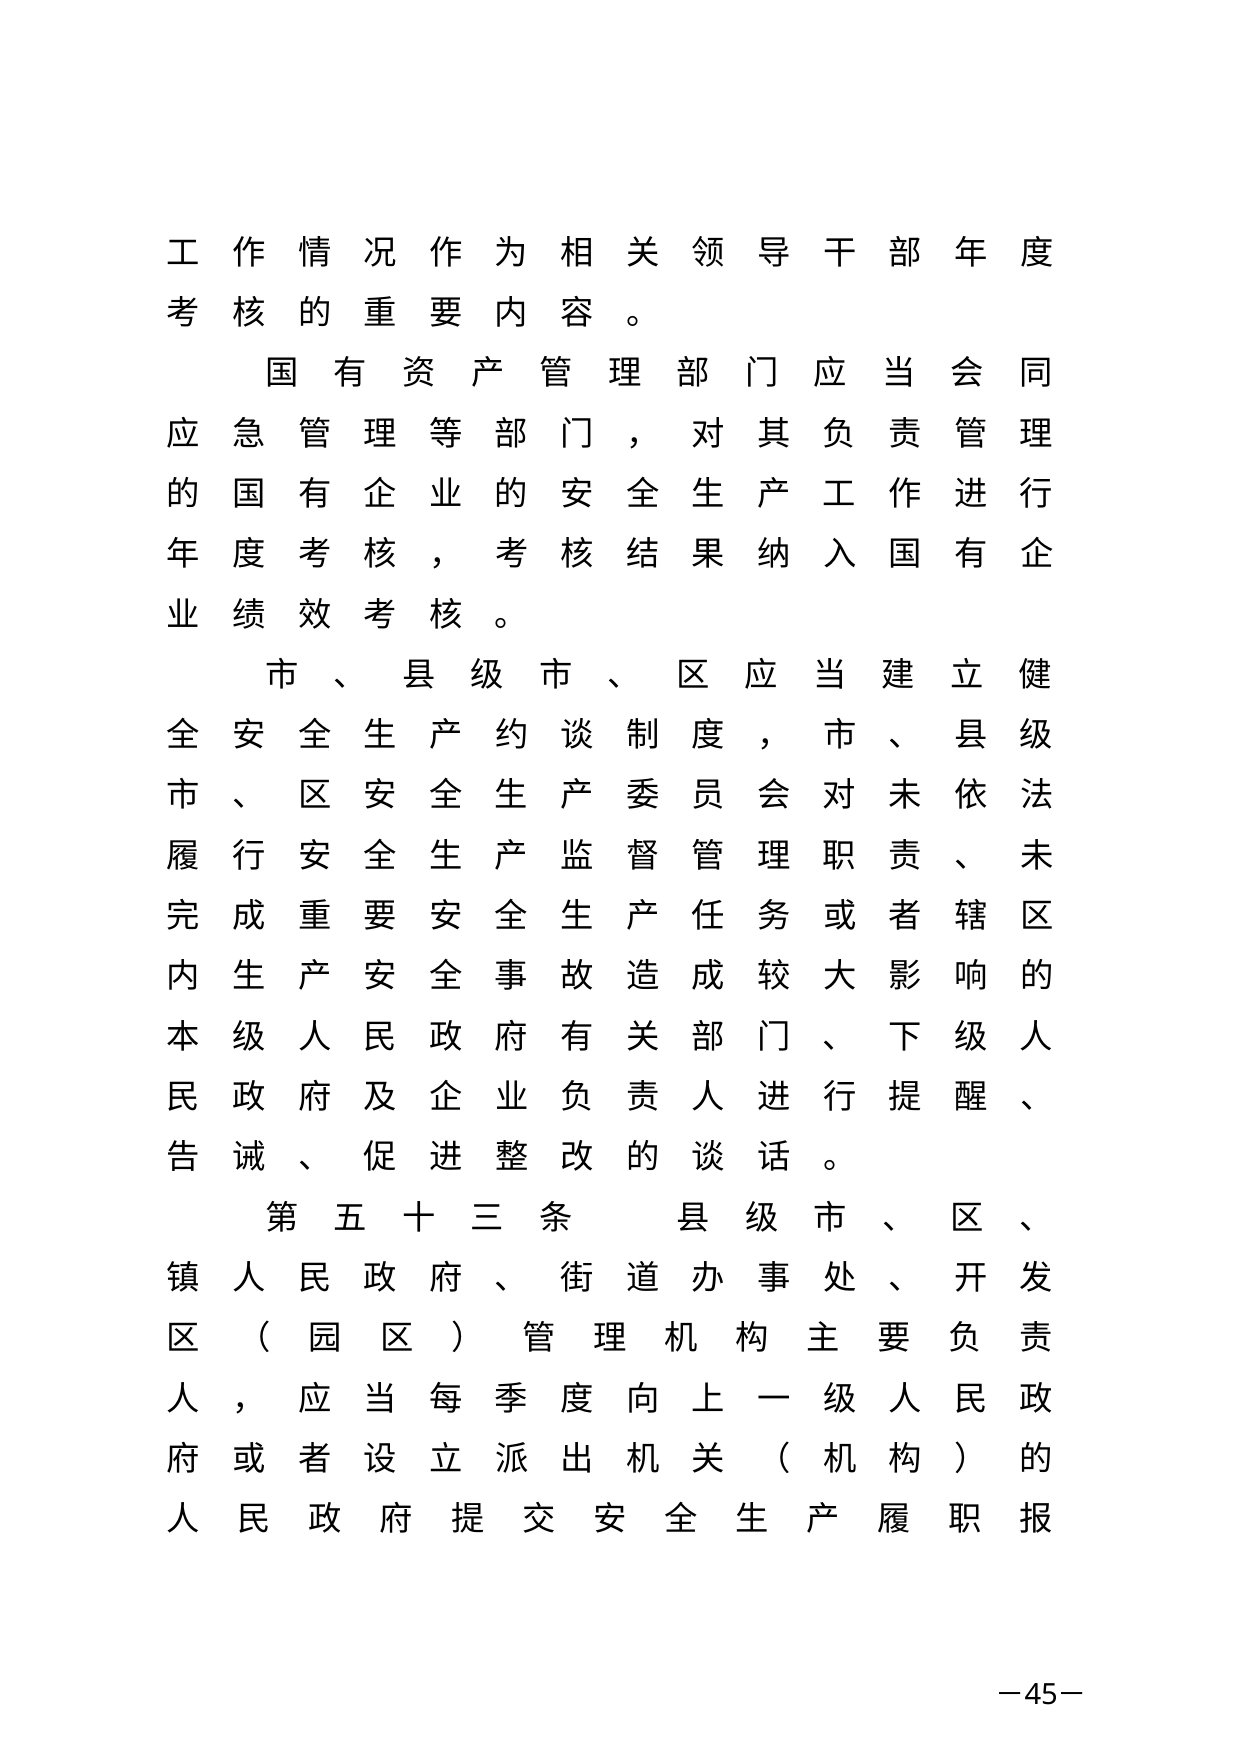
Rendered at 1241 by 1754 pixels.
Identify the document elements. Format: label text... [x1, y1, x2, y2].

text 国有资产管理部门应当会同应急管理等部门，对其负责管理的国有企业的安全生产工作进行年度考核，考核结果纳入国有企业绩效考核。 [167, 340, 1085, 642]
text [167, 219, 1085, 340]
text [167, 1184, 1085, 1546]
text 市、县级市、区应当建立健全安全生产约谈制度，市、县级市、区安全生产委员会对未依法履行安全生产监督管理职责、未完成重要安全生产任务或者辖区内生产安全事故造成较大影响的本级人民政府有关部门、下级人民政府及企业负责人进行提醒、告诫、促进整改的谈话。 [167, 642, 1085, 1184]
